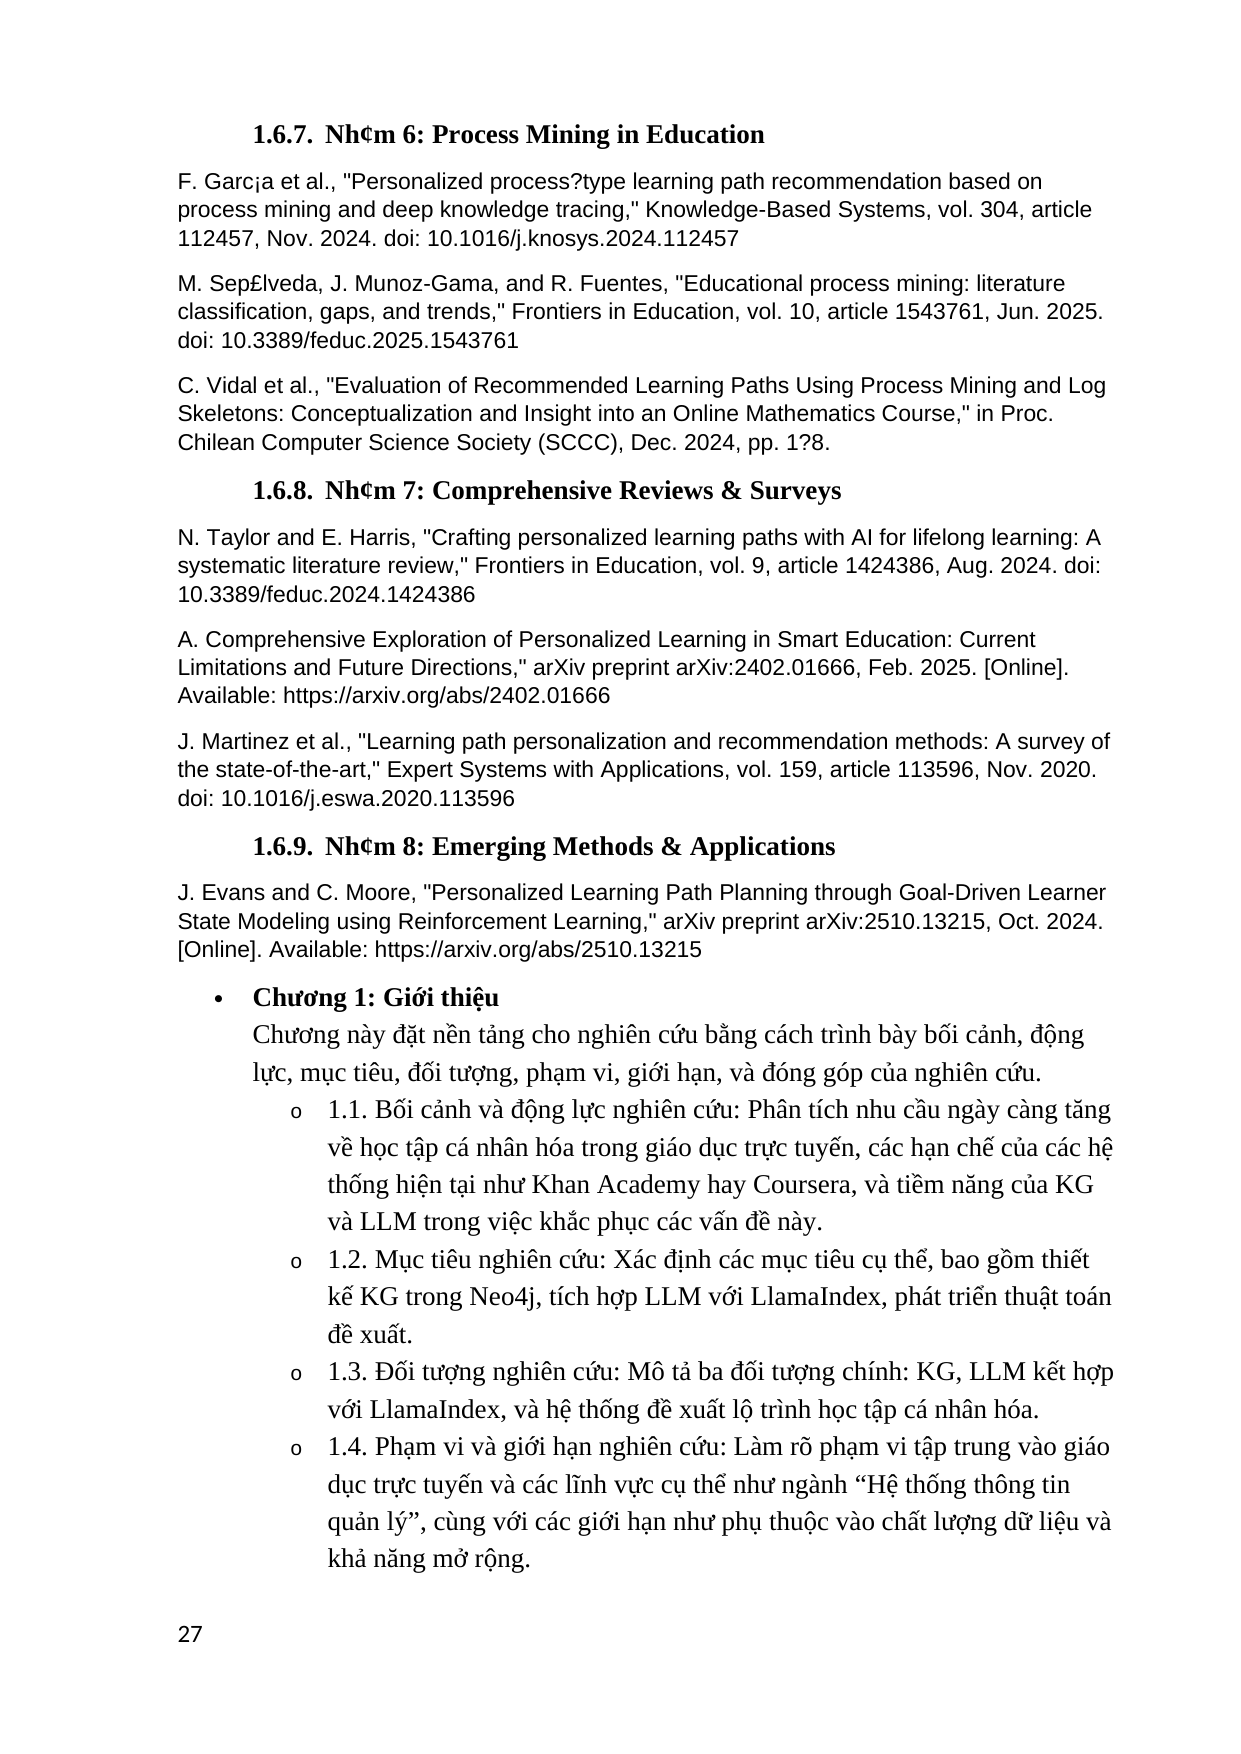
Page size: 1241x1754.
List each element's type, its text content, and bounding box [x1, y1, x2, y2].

subtitle Nh¢m 6: Process Mining in Education [252, 118, 1122, 149]
text J. Evans and C. Moore, "Personalized Learning Path Planning through Goal-Driven Learner State Modeling using Reinforcement Learning," arXiv preprint arXiv:2510.13215, Oct. 2024. [Online]. Available: https://arxiv.org/abs/2510.13215 [177, 879, 1122, 963]
text J. Martinez et al., "Learning path personalization and recommendation methods: A survey of the state-of-the-art," Expert Systems with Applications, vol. 159, article 113596, Nov. 2020. doi: 10.1016/j.eswa.2020.113596 [177, 728, 1122, 811]
list 1.3. Đối tượng nghiên cứu: Mô tả ba đối tượng chính: KG, LLM kết hợp với LlamaIndex, và hệ thống đề xuất lộ trình học tập cá nhân hóa. [290, 1355, 1122, 1424]
text N. Taylor and E. Harris, "Crafting personalized learning paths with AI for lifelong learning: A systematic literature review," Frontiers in Education, vol. 9, article 1424386, Aug. 2024. doi: 10.3389/feduc.2024.1424386 [177, 524, 1122, 607]
subtitle Nh¢m 7: Comprehensive Reviews & Surveys [252, 474, 1122, 505]
list 1.1. Bối cảnh và động lực nghiên cứu: Phân tích nhu cầu ngày càng tăng về học tập cá nhân hóa trong giáo dục trực tuyến, các hạn chế của các hệ thống hiện tại như Khan Academy hay Coursera, và tiềm năng của KG và LLM trong việc khắc phục các vấn đề này. [290, 1093, 1122, 1237]
text C. Vidal et al., "Evaluation of Recommended Learning Paths Using Process Mining and Log Skeletons: Conceptualization and Insight into an Online Mathematics Course," in Proc. Chilean Computer Science Society (SCCC), Dec. 2024, pp. 1?8. [177, 372, 1122, 455]
list 1.4. Phạm vi và giới hạn nghiên cứu: Làm rõ phạm vi tập trung vào giáo dục trực tuyến và các lĩnh vực cụ thể như ngành “Hệ thống thông tin quản lý”, cùng với các giới hạn như phụ thuộc vào chất lượng dữ liệu và khả năng mở rộng. [290, 1430, 1122, 1573]
text M. Sep£lveda, J. Munoz-Gama, and R. Fuentes, "Educational process mining: literature classification, gaps, and trends," Frontiers in Education, vol. 10, article 1543761, Jun. 2025. doi: 10.3389/feduc.2025.1543761 [177, 270, 1122, 353]
text A. Comprehensive Exploration of Personalized Learning in Smart Education: Current Limitations and Future Directions," arXiv preprint arXiv:2402.01666, Feb. 2025. [Online]. Available: https://arxiv.org/abs/2402.01666 [177, 626, 1122, 709]
list Chương 1: Giới thiệu Chương này đặt nền tảng cho nghiên cứu bằng cách trình bày bối cảnh, động lực, mục tiêu, đối tượng, phạm vi, giới hạn, và đóng góp của nghiên cứu. [215, 981, 1122, 1087]
list 1.2. Mục tiêu nghiên cứu: Xác định các mục tiêu cụ thể, bao gồm thiết kế KG trong Neo4j, tích hợp LLM với LlamaIndex, phát triển thuật toán đề xuất. [290, 1243, 1122, 1349]
subtitle Nh¢m 8: Emerging Methods & Applications [252, 829, 1122, 861]
text F. Garc¡a et al., "Personalized process?type learning path recommendation based on process mining and deep knowledge tracing," Knowledge-Based Systems, vol. 304, article 112457, Nov. 2024. doi: 10.1016/j.knosys.2024.112457 [177, 168, 1122, 251]
